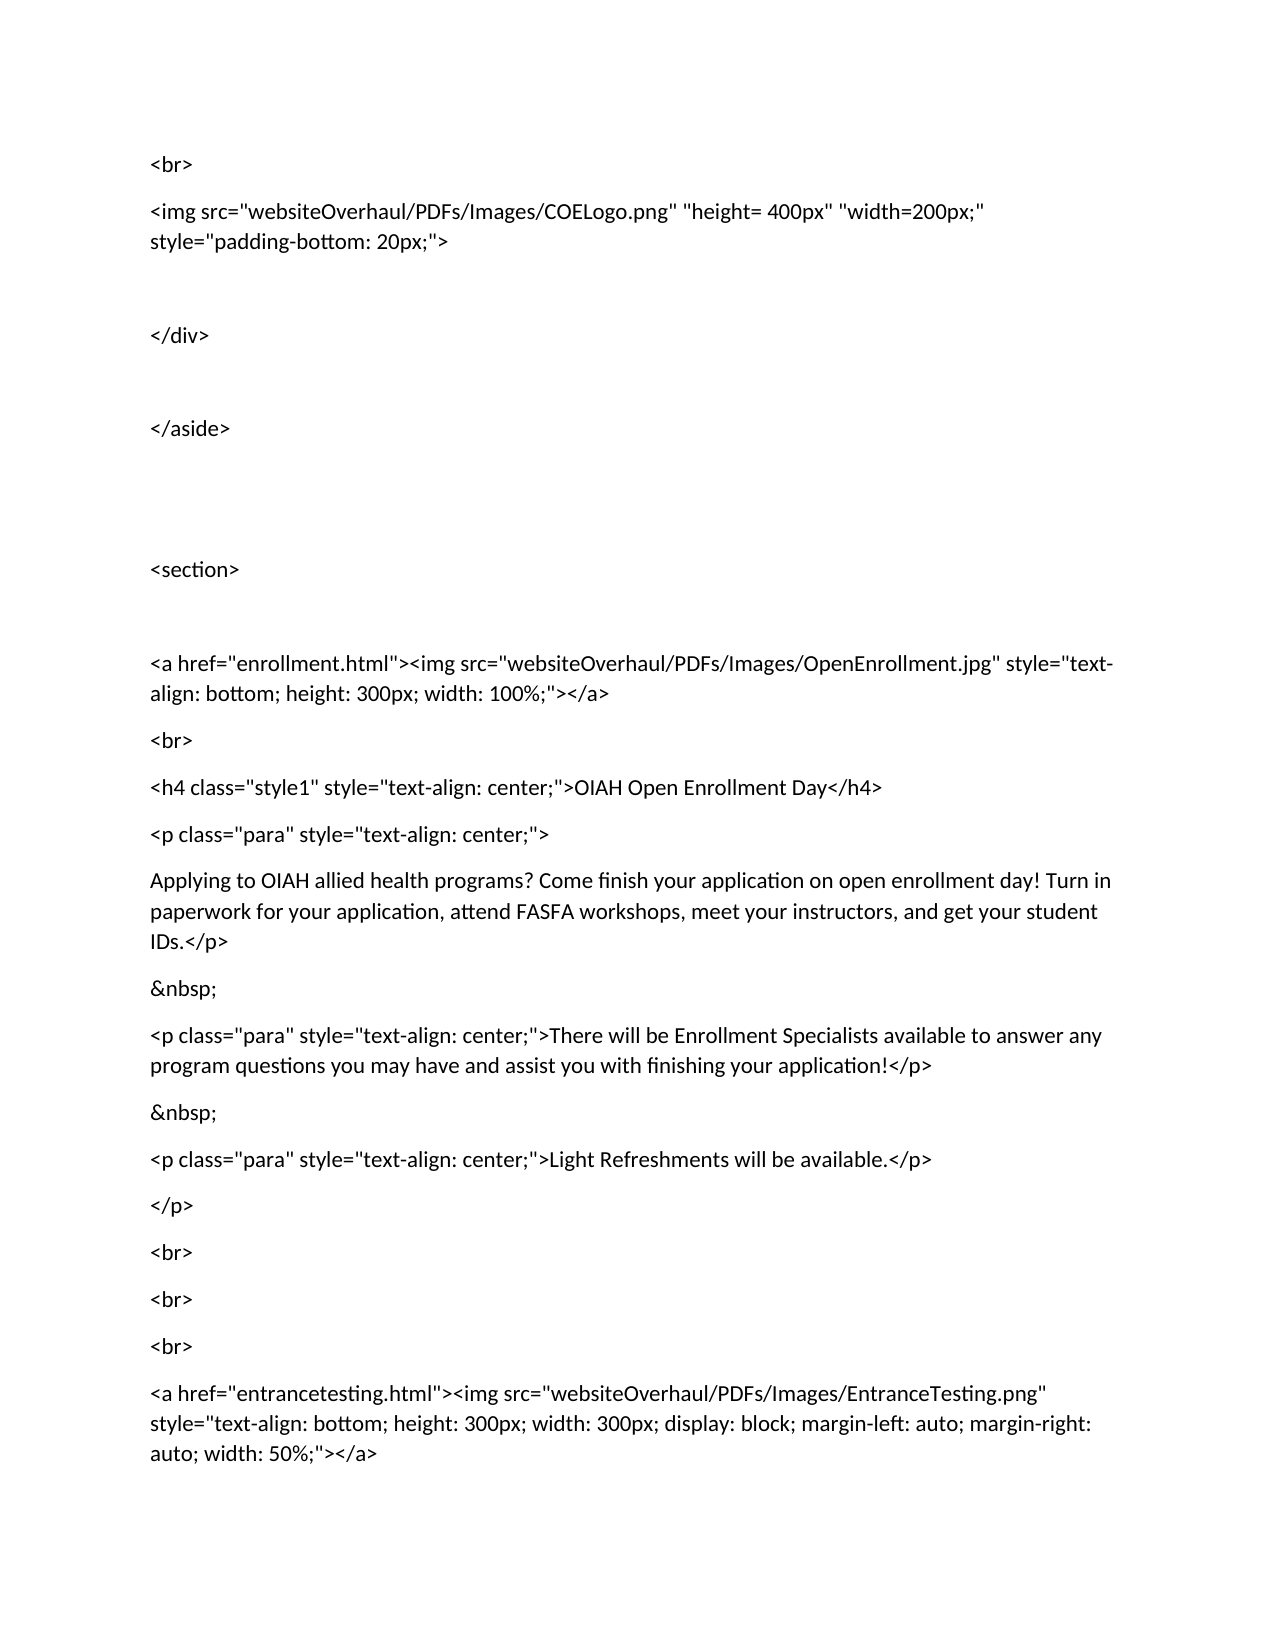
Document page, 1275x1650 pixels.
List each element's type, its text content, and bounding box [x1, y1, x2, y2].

text <a href="enrollment.html"><img src="websiteOverhaul/PDFs/Images/OpenEnrollment.jpg" style="text-align: bottom; height: 300px; width: 100%;"></a> [150, 649, 1125, 707]
text <p class="para" style="text-align: center;">Light Refreshments will be available.</p> [150, 1145, 1125, 1173]
text &nbsp; [150, 974, 1125, 1002]
text <a href="entrancetesting.html"><img src="websiteOverhaul/PDFs/Images/EntranceTesting.png" style="text-align: bottom; height: 300px; width: 300px; display: block; margin-left: auto; margin-right: auto; width: 50%;"></a> [150, 1379, 1125, 1468]
text <br> [150, 1285, 1125, 1313]
text <p class="para" style="text-align: center;"> [150, 820, 1125, 848]
text <br> [150, 726, 1125, 754]
text Applying to OIAH allied health programs? Come finish your application on open enrollment day! Turn in paperwork for your application, attend FASFA workshops, meet your instructors, and get your student IDs.</p> [150, 867, 1125, 955]
text <br> [150, 150, 1125, 178]
text </aside> [150, 414, 1125, 443]
text </p> [150, 1192, 1125, 1220]
text <img src="websiteOverhaul/PDFs/Images/COELogo.png" "height= 400px" "width=200px;" style="padding-bottom: 20px;"> [150, 197, 1125, 255]
text <h4 class="style1" style="text-align: center;">OIAH Open Enrollment Day</h4> [150, 773, 1125, 801]
text </div> [150, 321, 1125, 349]
text <section> [150, 555, 1125, 583]
text &nbsp; [150, 1098, 1125, 1126]
text <br> [150, 1238, 1125, 1267]
text <p class="para" style="text-align: center;">There will be Enrollment Specialists available to answer any program questions you may have and assist you with finishing your application!</p> [150, 1021, 1125, 1079]
text <br> [150, 1332, 1125, 1360]
